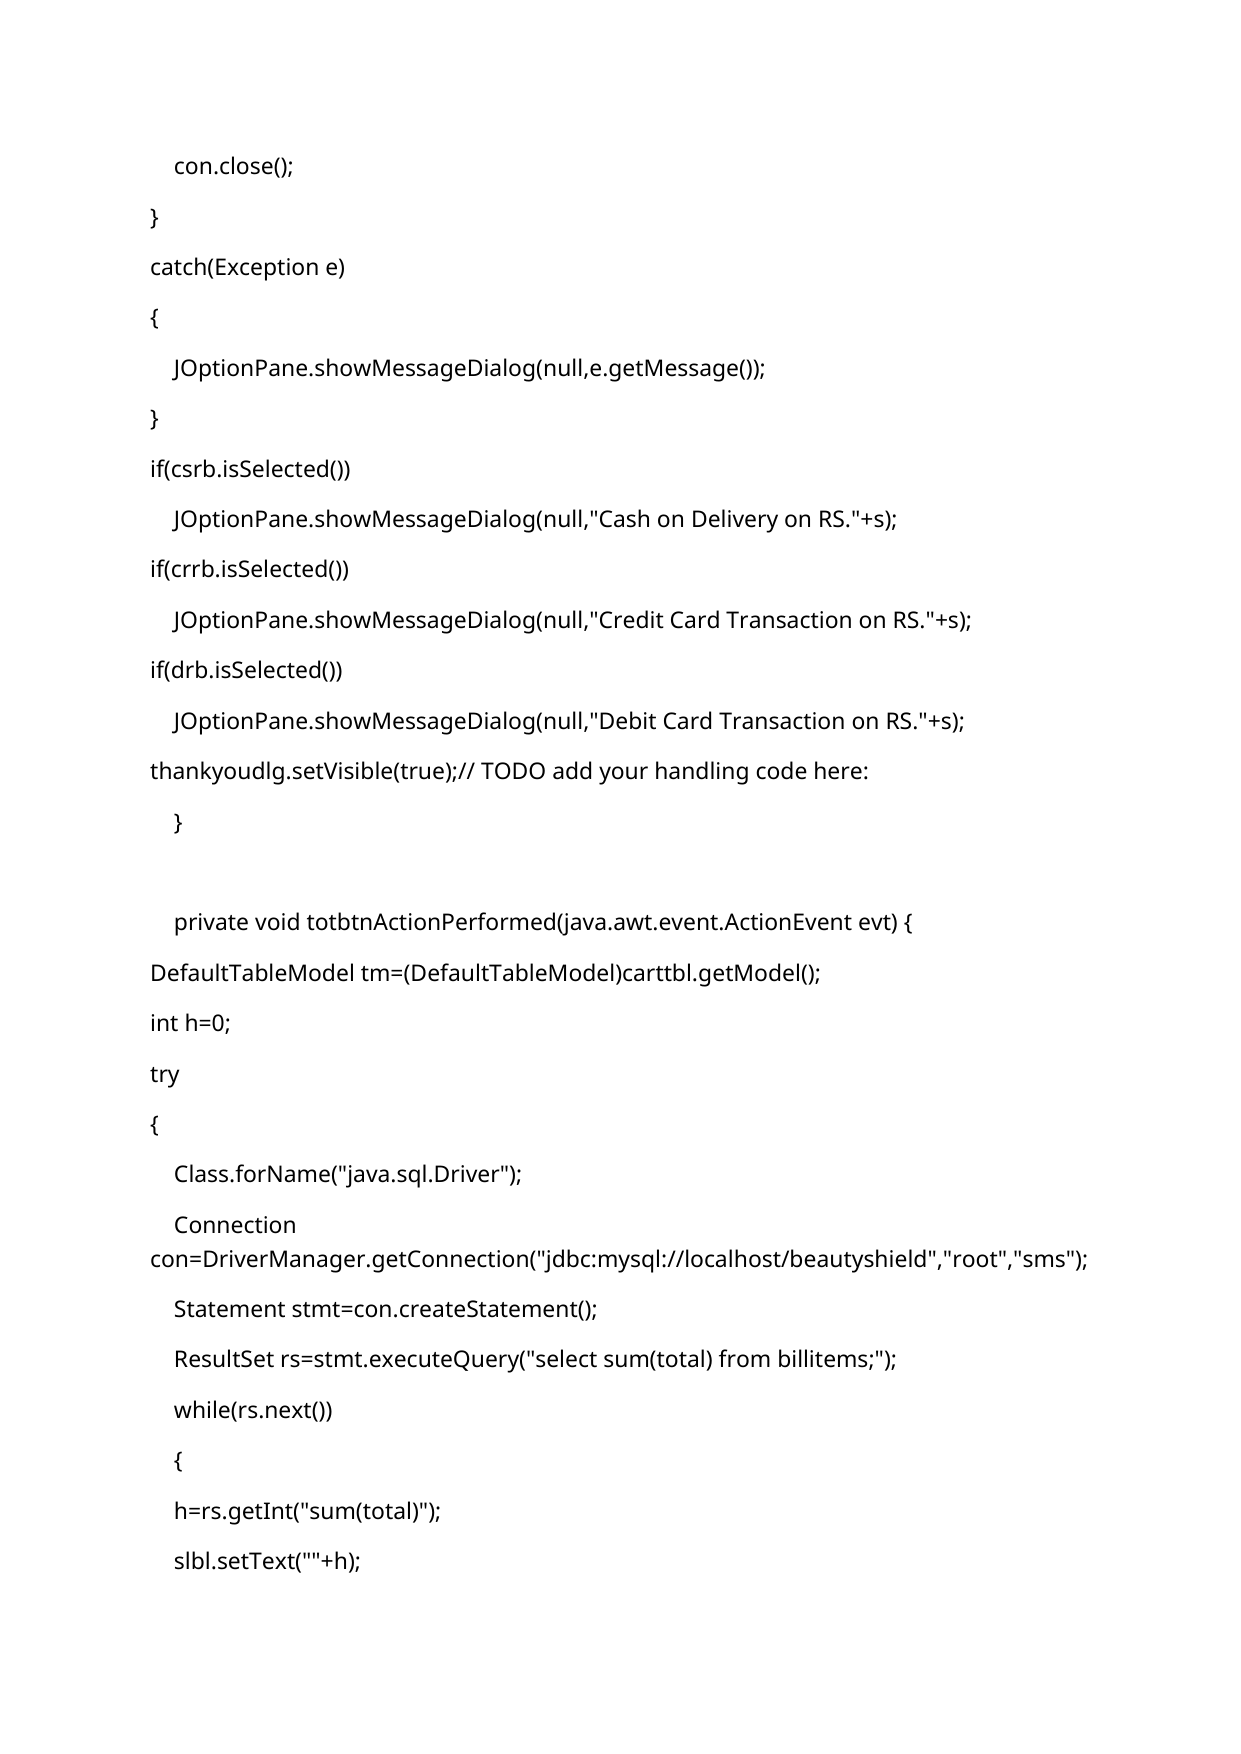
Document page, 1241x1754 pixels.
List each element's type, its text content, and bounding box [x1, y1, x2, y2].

text DefaultTableModel tm=(DefaultTableModel)carttbl.getModel(); [150, 957, 1090, 988]
text JOptionPane.showMessageDialog(null,"Debit Card Transaction on RS."+s); [150, 704, 1090, 736]
text while(rs.next()) [150, 1394, 1090, 1425]
text JOptionPane.showMessageDialog(null,"Cash on Delivery on RS."+s); [150, 503, 1090, 534]
text thankyoudlg.setVisible(true);// TODO add your handling code here: [150, 755, 1090, 786]
text slbl.setText(""+h); [150, 1545, 1090, 1576]
text JOptionPane.showMessageDialog(null,e.getMessage()); [150, 352, 1090, 383]
text { [150, 1108, 1090, 1139]
text } [150, 805, 1090, 837]
text { [150, 301, 1090, 332]
text h=rs.getInt("sum(total)"); [150, 1494, 1090, 1526]
text Connection con=DriverManager.getConnection("jdbc:mysql://localhost/beautyshield","root","sms"); [150, 1209, 1090, 1274]
text private void totbtnActionPerformed(java.awt.event.ActionEvent evt) { [150, 906, 1090, 937]
text } [150, 200, 1090, 232]
text con.close(); [150, 150, 1090, 181]
text Statement stmt=con.createStatement(); [150, 1293, 1090, 1324]
text if(drb.isSelected()) [150, 654, 1090, 685]
text { [150, 1444, 1090, 1475]
text catch(Exception e) [150, 251, 1090, 282]
text try [150, 1057, 1090, 1089]
text if(csrb.isSelected()) [150, 452, 1090, 484]
text ResultSet rs=stmt.executeQuery("select sum(total) from billitems;"); [150, 1343, 1090, 1374]
text } [150, 402, 1090, 433]
text if(crrb.isSelected()) [150, 553, 1090, 584]
text int h=0; [150, 1007, 1090, 1038]
text Class.forName("java.sql.Driver"); [150, 1158, 1090, 1189]
text JOptionPane.showMessageDialog(null,"Credit Card Transaction on RS."+s); [150, 604, 1090, 635]
